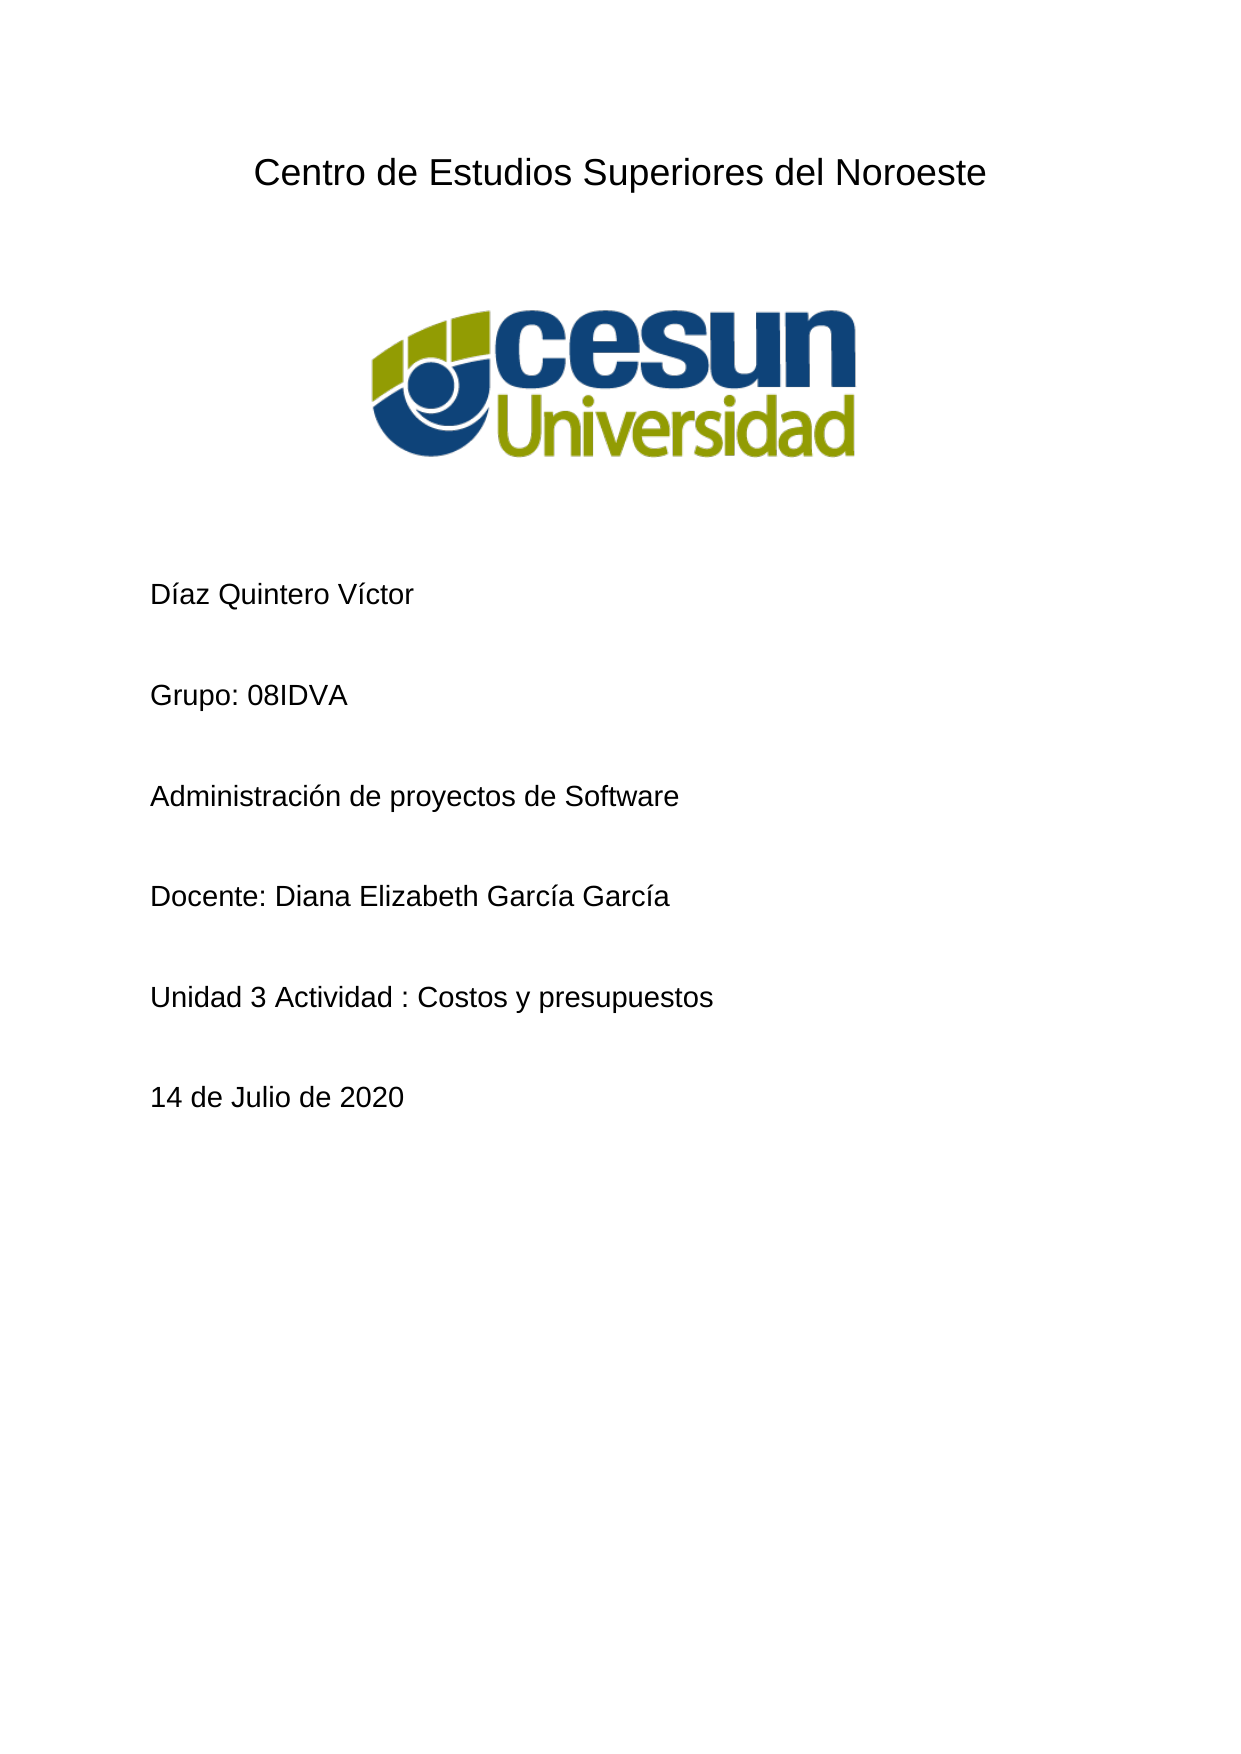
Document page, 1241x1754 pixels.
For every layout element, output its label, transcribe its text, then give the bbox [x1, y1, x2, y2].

text Unidad 3 Actividad : Costos y presupuestos [150, 980, 1090, 1013]
text Docente: Diana Elizabeth García García [150, 879, 1090, 913]
text Centro de Estudios Superiores del Noroeste [150, 150, 1090, 193]
picture [357, 250, 885, 483]
text Administración de proyectos de Software [150, 778, 1090, 812]
text Díaz Quintero Víctor [150, 577, 1090, 611]
text Grupo: 08IDVA [150, 678, 1090, 711]
text 14 de Julio de 2020 [150, 1080, 1090, 1114]
